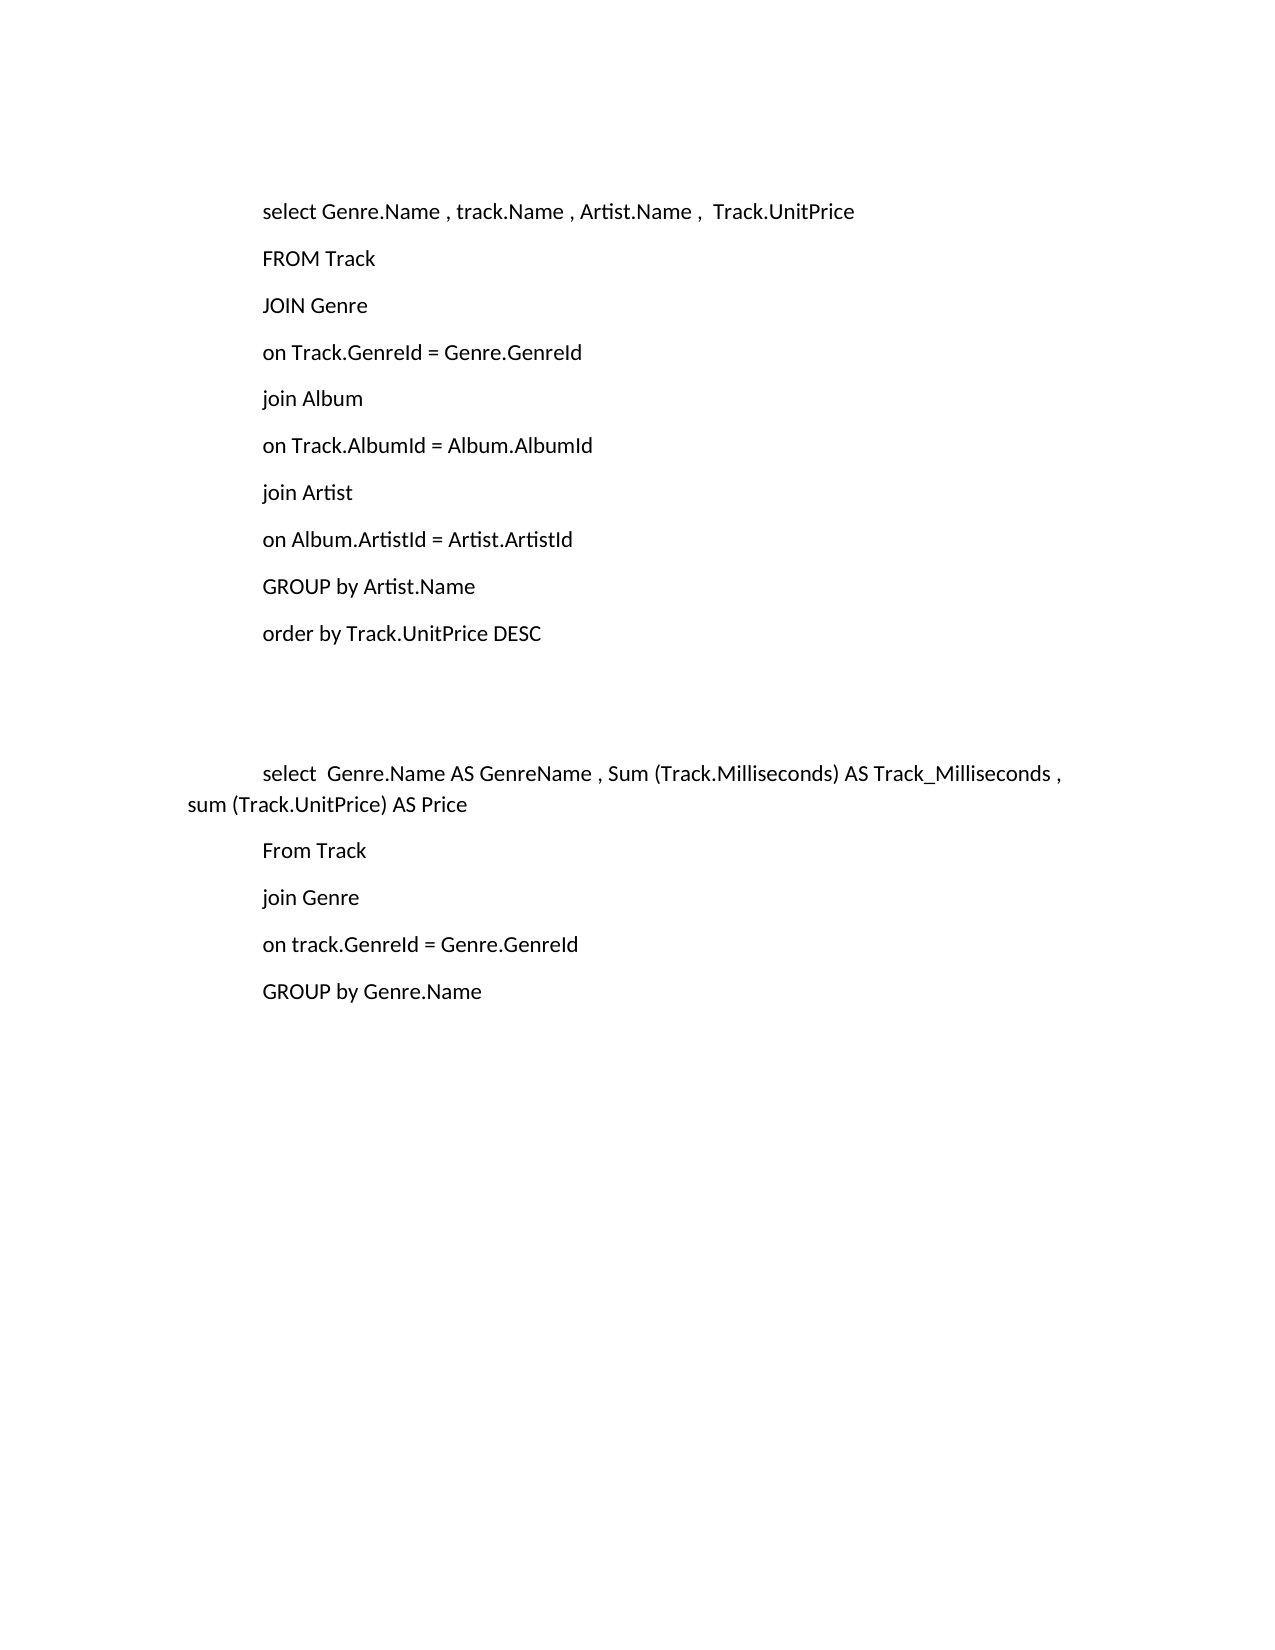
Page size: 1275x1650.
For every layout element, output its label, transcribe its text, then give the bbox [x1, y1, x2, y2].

text join Artist [187, 478, 1088, 506]
text select Genre.Name AS GenreName , Sum (Track.Milliseconds) AS Track_Milliseconds , sum (Track.UnitPrice) AS Price [187, 759, 1088, 818]
text JOIN Genre [187, 291, 1088, 319]
text select Genre.Name , track.Name , Artist.Name , Track.UnitPrice [187, 197, 1088, 225]
text order by Track.UnitPrice DESC [187, 619, 1088, 647]
text on Track.GenreId = Genre.GenreId [187, 338, 1088, 366]
text GROUP by Artist.Name [187, 572, 1088, 600]
text GROUP by Genre.Name [187, 977, 1088, 1005]
text join Genre [187, 883, 1088, 912]
text From Track [187, 837, 1088, 865]
text on Track.AlbumId = Album.AlbumId [187, 431, 1088, 459]
text join Album [187, 384, 1088, 413]
text on Album.ArtistId = Artist.ArtistId [187, 525, 1088, 553]
text FROM Track [187, 244, 1088, 272]
text on track.GenreId = Genre.GenreId [187, 930, 1088, 958]
